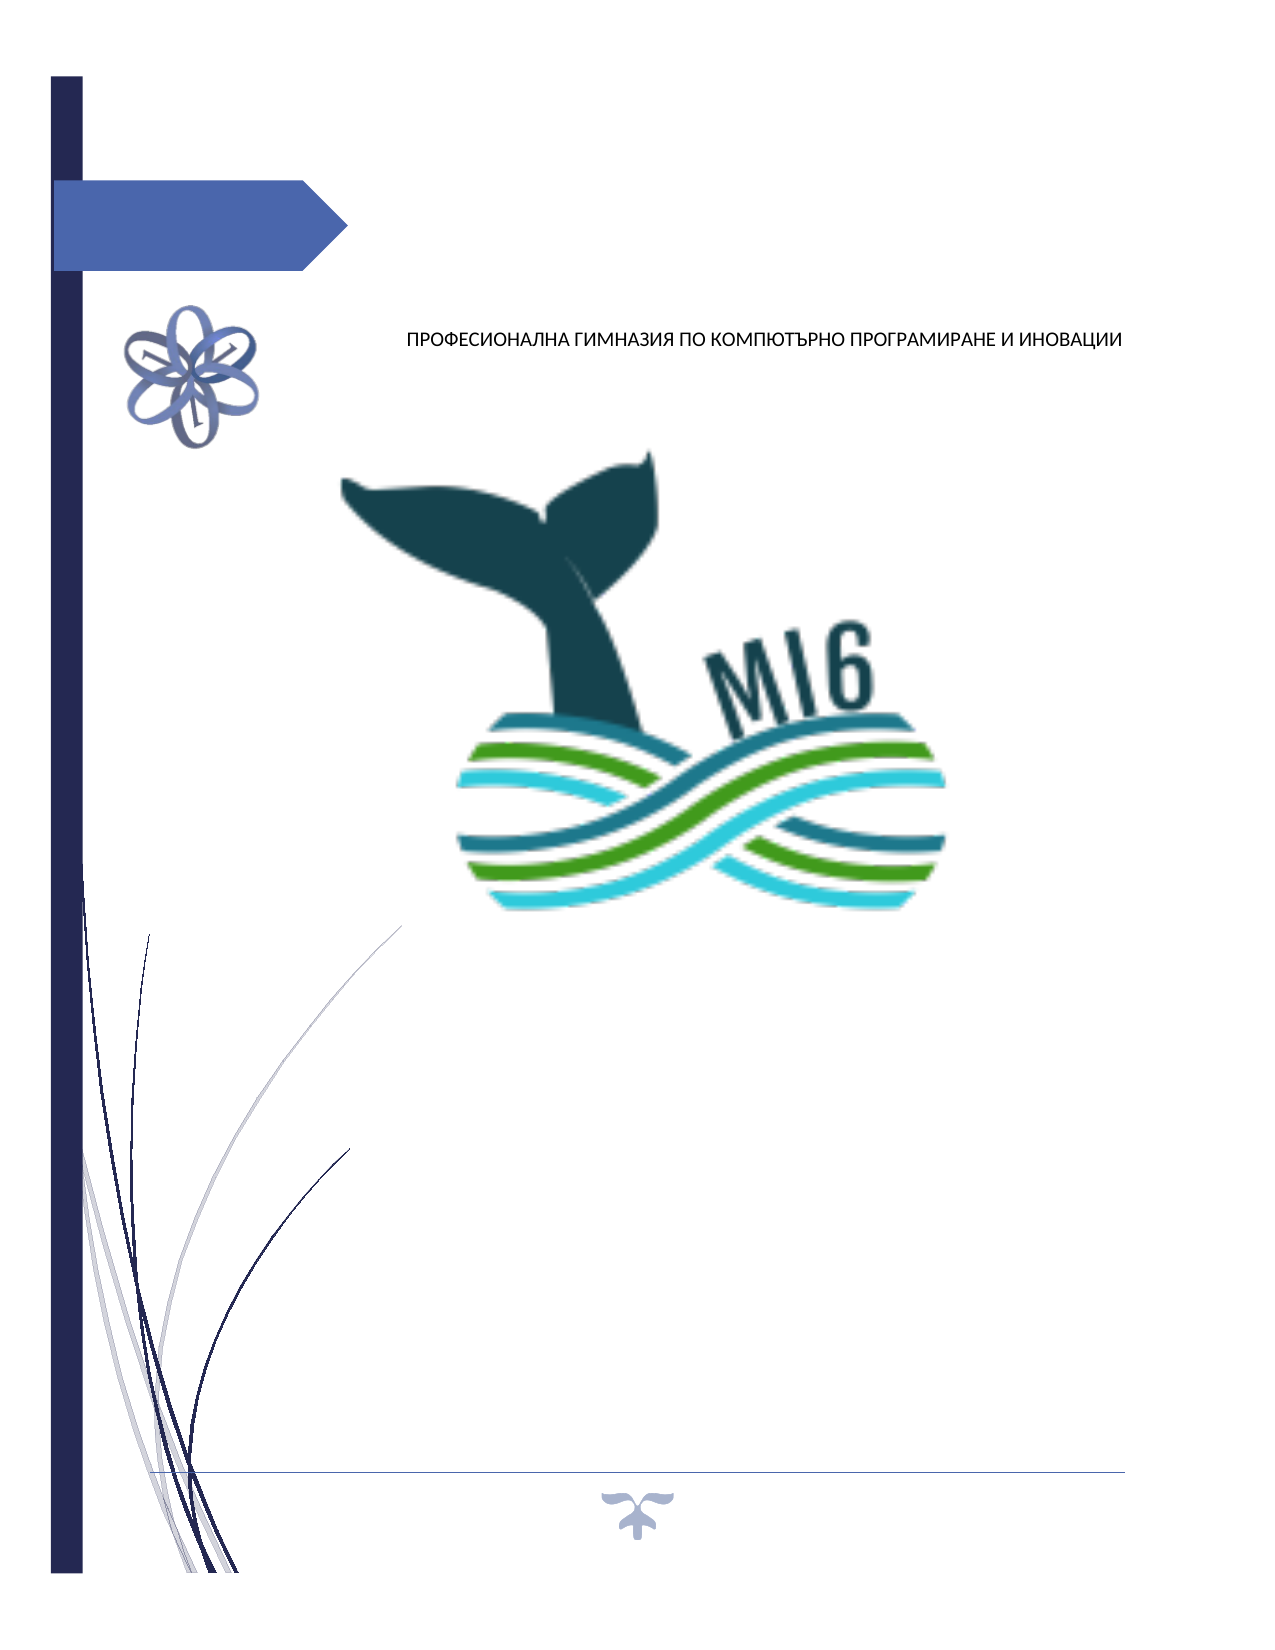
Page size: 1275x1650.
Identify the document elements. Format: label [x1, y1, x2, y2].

picture [87, 293, 1017, 1105]
